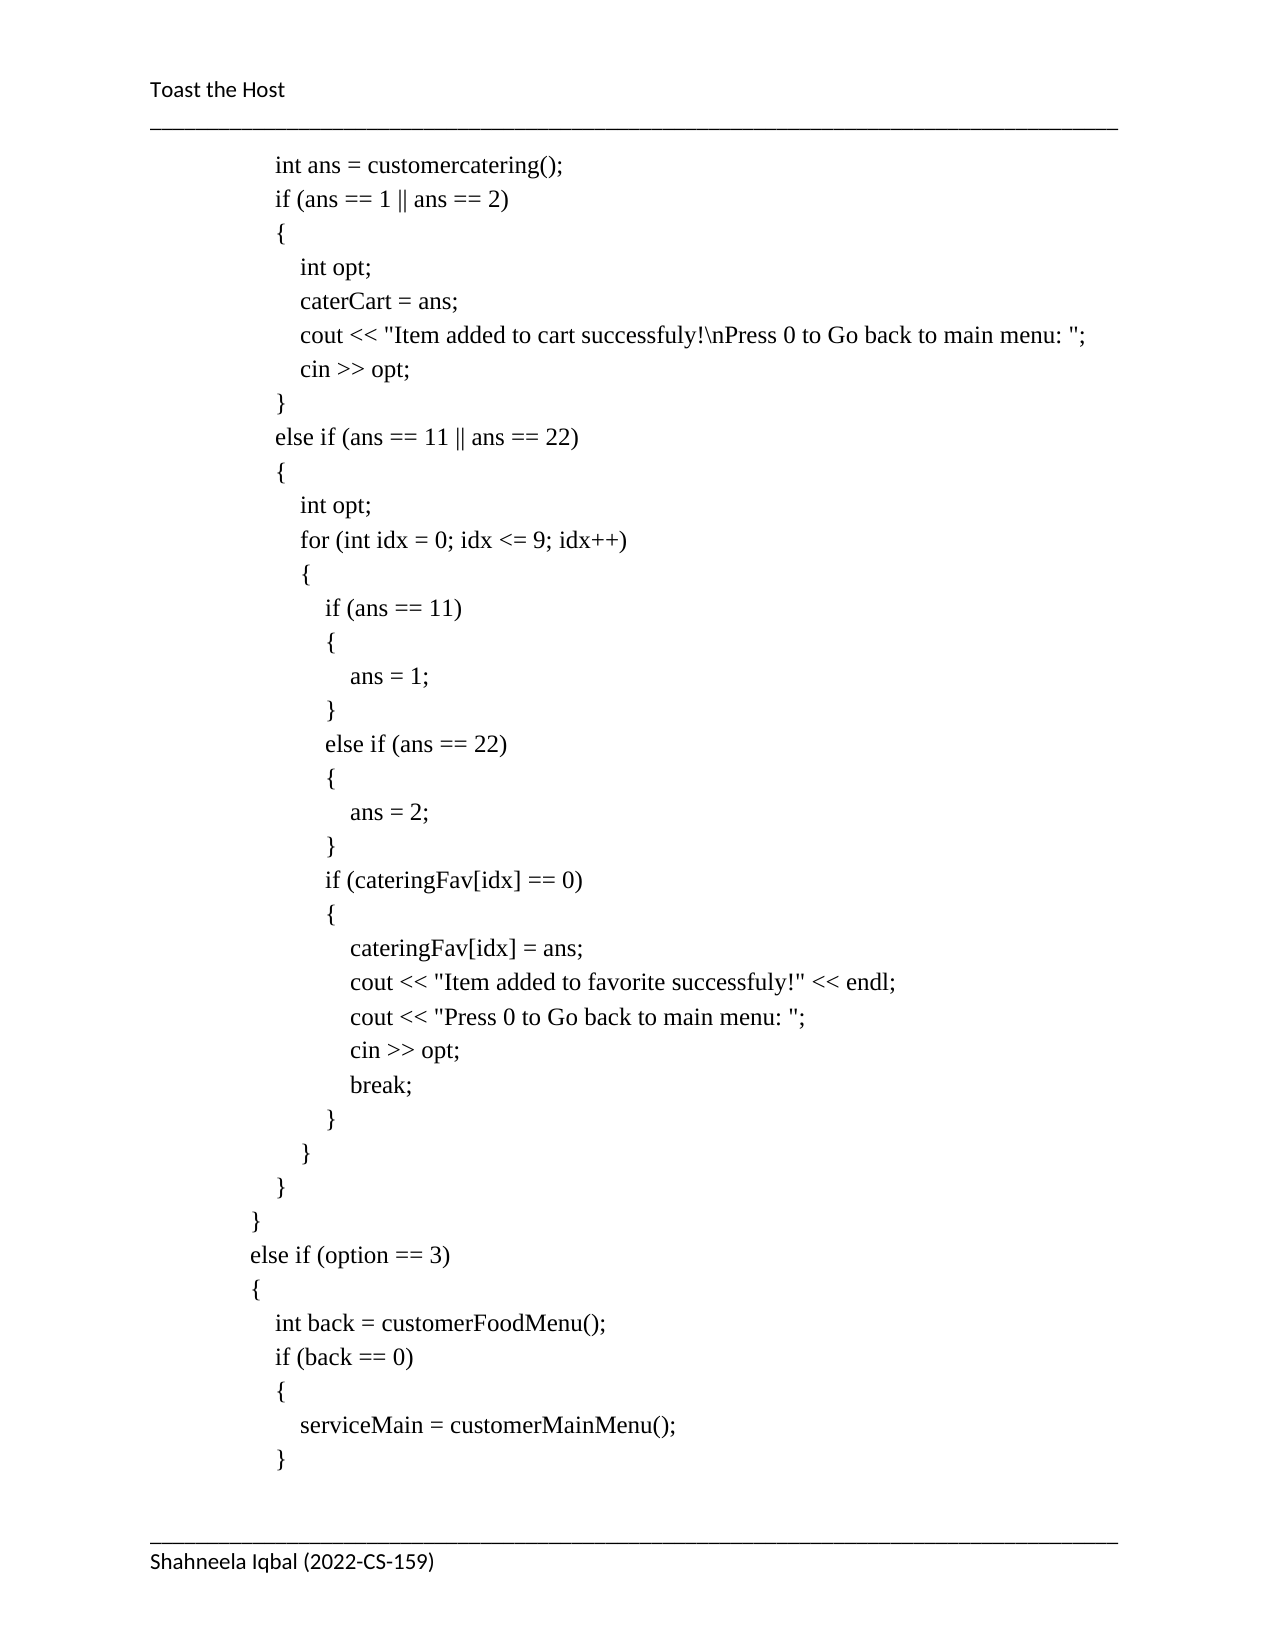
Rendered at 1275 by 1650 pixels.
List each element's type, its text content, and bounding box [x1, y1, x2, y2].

text for (int idx = 0; idx <= 9; idx++) [150, 525, 1125, 553]
text else if (ans == 11 || ans == 22) [150, 422, 1125, 451]
text cin >> opt; [150, 354, 1125, 383]
text cin >> opt; [150, 1036, 1125, 1064]
text } [150, 1444, 1125, 1473]
text { [150, 627, 1125, 656]
text } [150, 1104, 1125, 1132]
text else if (option == 3) [150, 1240, 1125, 1269]
text break; [150, 1070, 1125, 1098]
text { [150, 1274, 1125, 1303]
text } [150, 388, 1125, 417]
text if (cateringFav[idx] == 0) [150, 865, 1125, 894]
text else if (ans == 22) [150, 729, 1125, 758]
text { [150, 457, 1125, 485]
text int ans = customercatering(); [150, 150, 1125, 179]
text if (ans == 11) [150, 593, 1125, 622]
text int opt; [150, 491, 1125, 519]
text int opt; [150, 252, 1125, 281]
text caterCart = ans; [150, 286, 1125, 315]
text cout << "Item added to cart successfuly!\nPress 0 to Go back to main menu: "; [150, 320, 1125, 349]
text cout << "Item added to favorite successfuly!" << endl; [150, 967, 1125, 996]
text { [150, 218, 1125, 247]
text if (ans == 1 || ans == 2) [150, 184, 1125, 213]
text { [150, 899, 1125, 928]
text ans = 2; [150, 797, 1125, 826]
text int back = customerFoodMenu(); [150, 1308, 1125, 1337]
text } [150, 831, 1125, 860]
text serviceMain = customerMainMenu(); [150, 1410, 1125, 1439]
text { [150, 763, 1125, 792]
text ans = 1; [150, 661, 1125, 690]
text } [150, 1172, 1125, 1201]
text cout << "Press 0 to Go back to main menu: "; [150, 1002, 1125, 1030]
text { [150, 1376, 1125, 1405]
text } [150, 695, 1125, 724]
text cateringFav[idx] = ans; [150, 933, 1125, 962]
text } [150, 1138, 1125, 1167]
text if (back == 0) [150, 1342, 1125, 1371]
text { [150, 559, 1125, 587]
text } [150, 1206, 1125, 1235]
